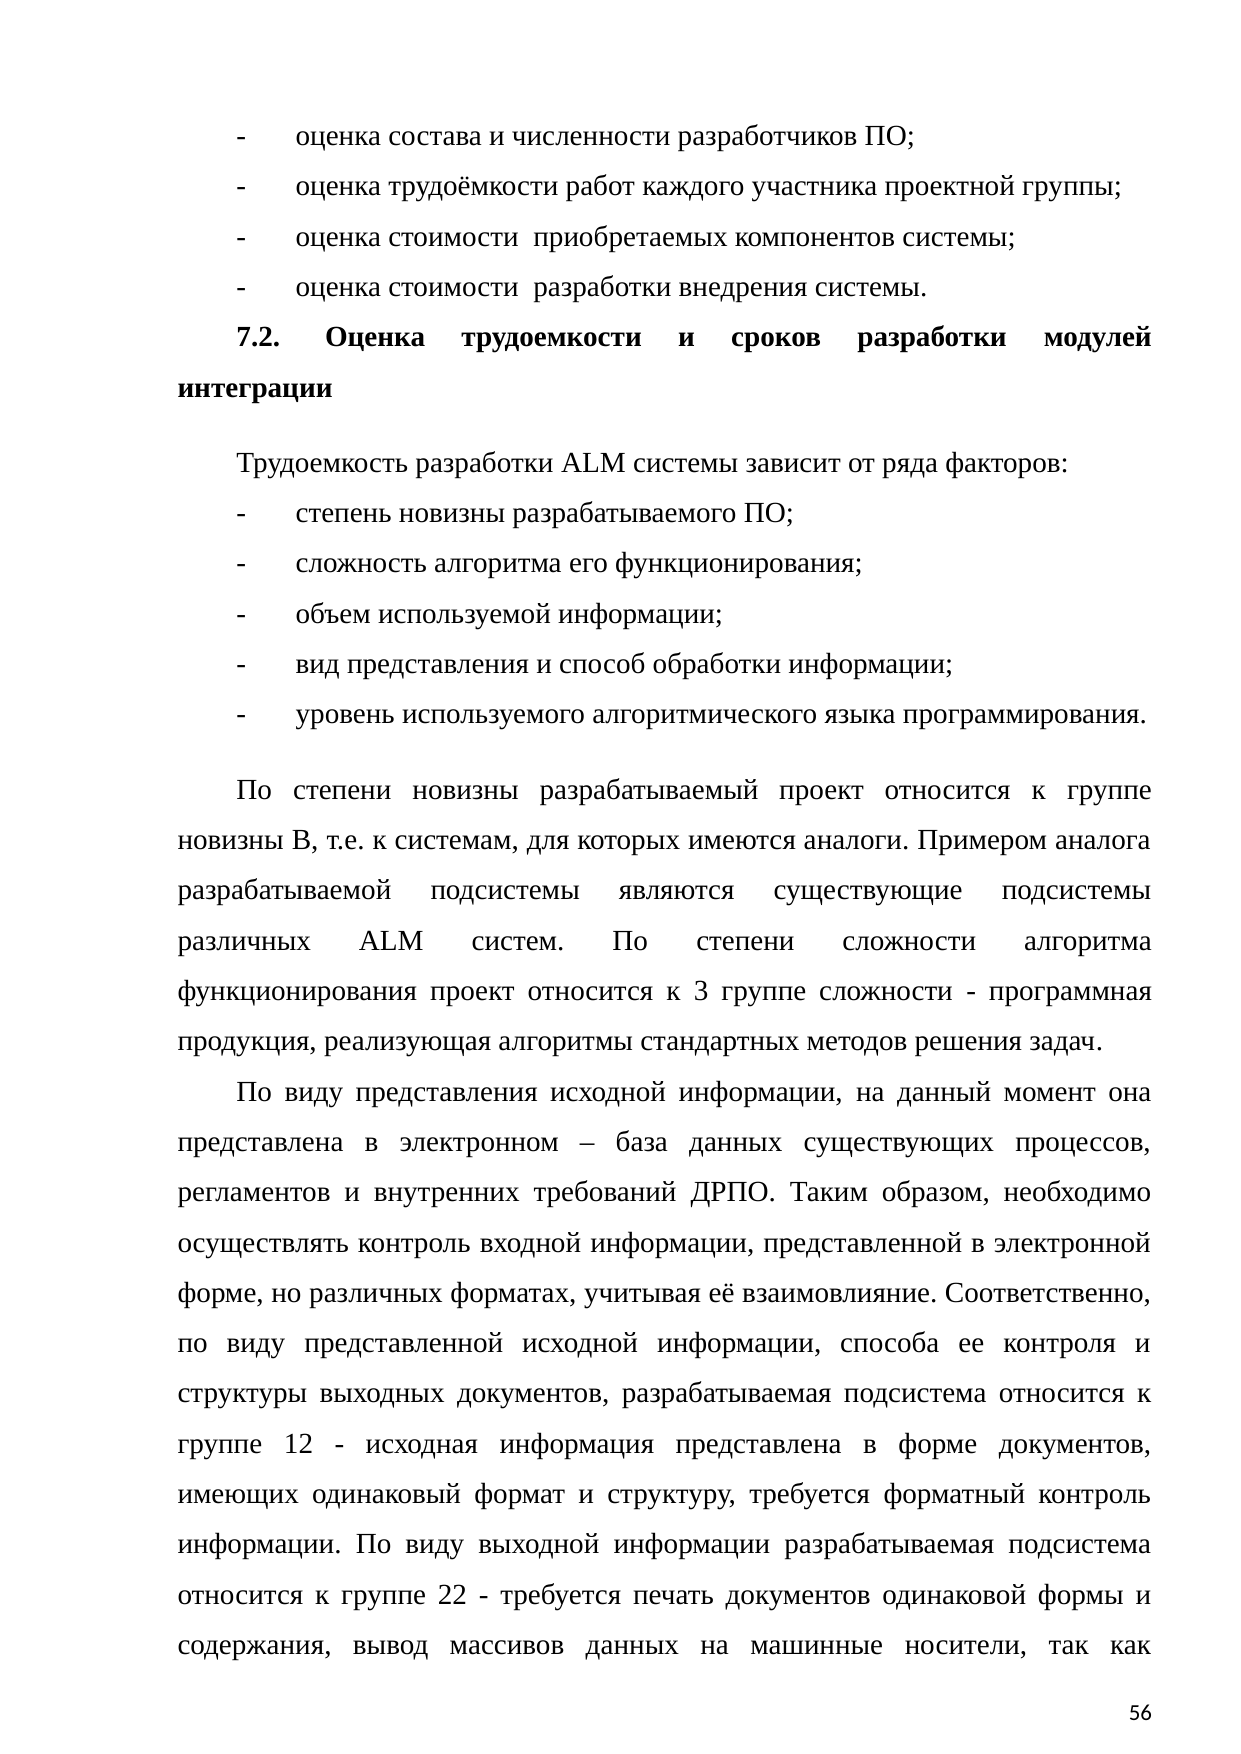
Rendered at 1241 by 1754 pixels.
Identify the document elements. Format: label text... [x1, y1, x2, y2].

list оценка состава и численности разработчиков ПО; [177, 118, 1152, 152]
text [177, 1074, 1152, 1661]
list оценка стоимости приобретаемых компонентов системы; [177, 219, 1152, 252]
text Трудоемкость разработки ALM системы зависит от ряда факторов: [177, 445, 1152, 478]
list сложность алгоритма его функционирования; [177, 546, 1152, 579]
list объем используемой информации; [177, 596, 1152, 629]
list оценка стоимости разработки внедрения системы. [177, 269, 1152, 303]
list оценка трудоёмкости работ каждого участника проектной группы; [177, 168, 1152, 202]
list вид представления и способ обработки информации; [177, 646, 1152, 680]
list уровень используемого алгоритмического языка программирования. [177, 697, 1152, 730]
text По степени новизны разрабатываемый проект относится к группе новизны В, т.е. к системам, для которых имеются аналоги. Примером аналога разрабатываемой подсистемы являются существующие подсистемы различных ALM систем. По степени сложности алгоритма функционирования проект относится к 3 группе сложности - программная продукция, реализующая алгоритмы стандартных методов решения задач. [177, 772, 1152, 1057]
list степень новизны разрабатываемого ПО; [177, 495, 1152, 529]
list Оценка трудоемкости и сроков разработки модулей интеграции [177, 319, 1152, 403]
